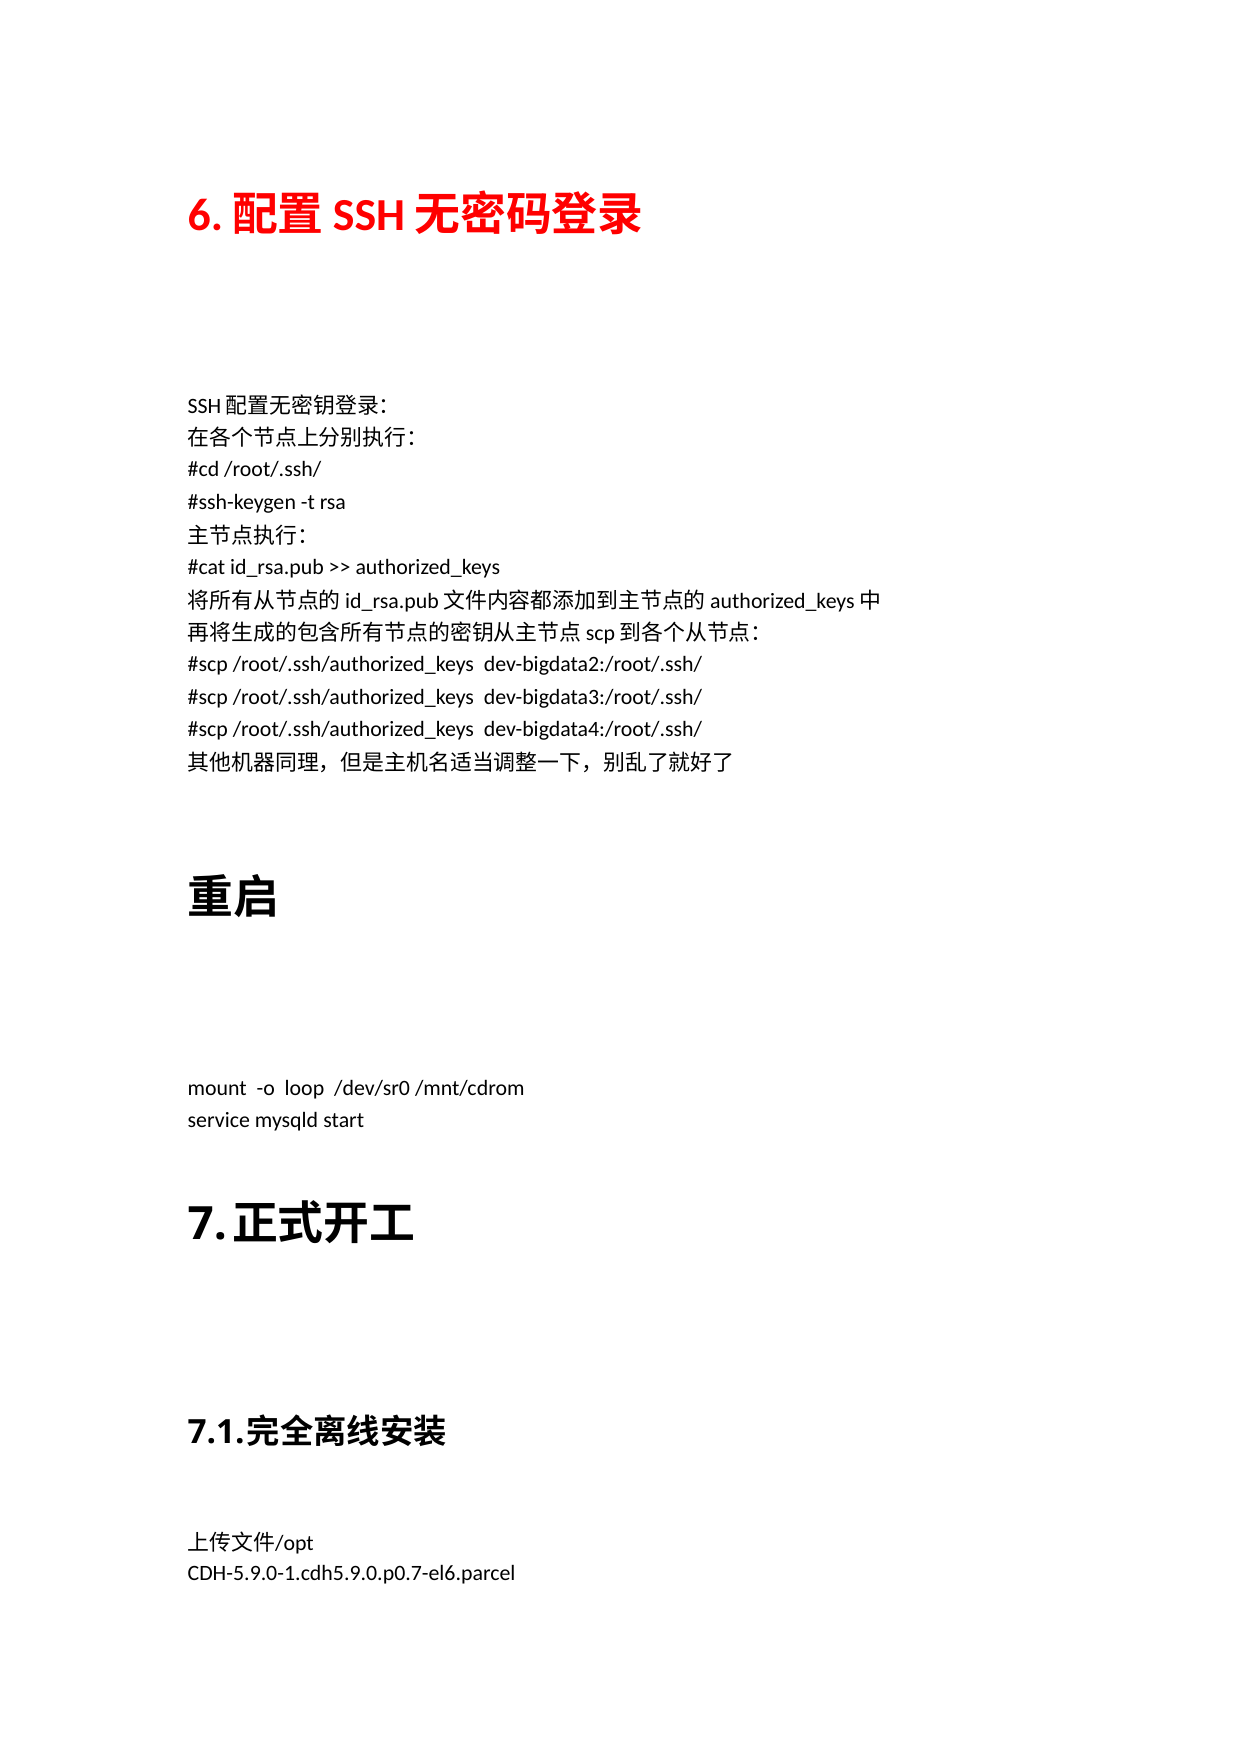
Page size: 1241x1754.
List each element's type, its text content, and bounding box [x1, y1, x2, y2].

text mount -o loop /dev/sr0 /mnt/cdrom [187, 1071, 1053, 1103]
text #scp /root/.ssh/authorized_keys dev-bigdata4:/root/.ssh/ [187, 712, 1053, 745]
text 上传文件/opt [187, 1524, 1053, 1557]
subtitle 完全离线安装 [187, 1397, 1053, 1462]
text CDH-5.9.0-1.cdh5.9.0.p0.7-el6.parcel [187, 1557, 1053, 1589]
subtitle 重启 [187, 845, 1053, 943]
text #cat id_rsa.pub >> authorized_keys [187, 550, 1053, 582]
subtitle 配置SSH无密码登录 [187, 162, 1053, 259]
text #ssh-keygen -t rsa [187, 485, 1053, 517]
text #cd /root/.ssh/ [187, 452, 1053, 485]
subtitle 正式开工 [187, 1171, 1053, 1269]
text SSH配置无密钥登录： [187, 387, 1053, 420]
text 其他机器同理，但是主机名适当调整一下，别乱了就好了 [187, 745, 1053, 777]
text 在各个节点上分别执行： [187, 420, 1053, 452]
text #scp /root/.ssh/authorized_keys dev-bigdata3:/root/.ssh/ [187, 680, 1053, 712]
text 再将生成的包含所有节点的密钥从主节点scp到各个从节点： [187, 615, 1053, 647]
text #scp /root/.ssh/authorized_keys dev-bigdata2:/root/.ssh/ [187, 647, 1053, 680]
text 主节点执行： [187, 517, 1053, 550]
text service mysqld start [187, 1103, 1053, 1136]
text 将所有从节点的id_rsa.pub文件内容都添加到主节点的authorized_keys中 [187, 582, 1053, 615]
